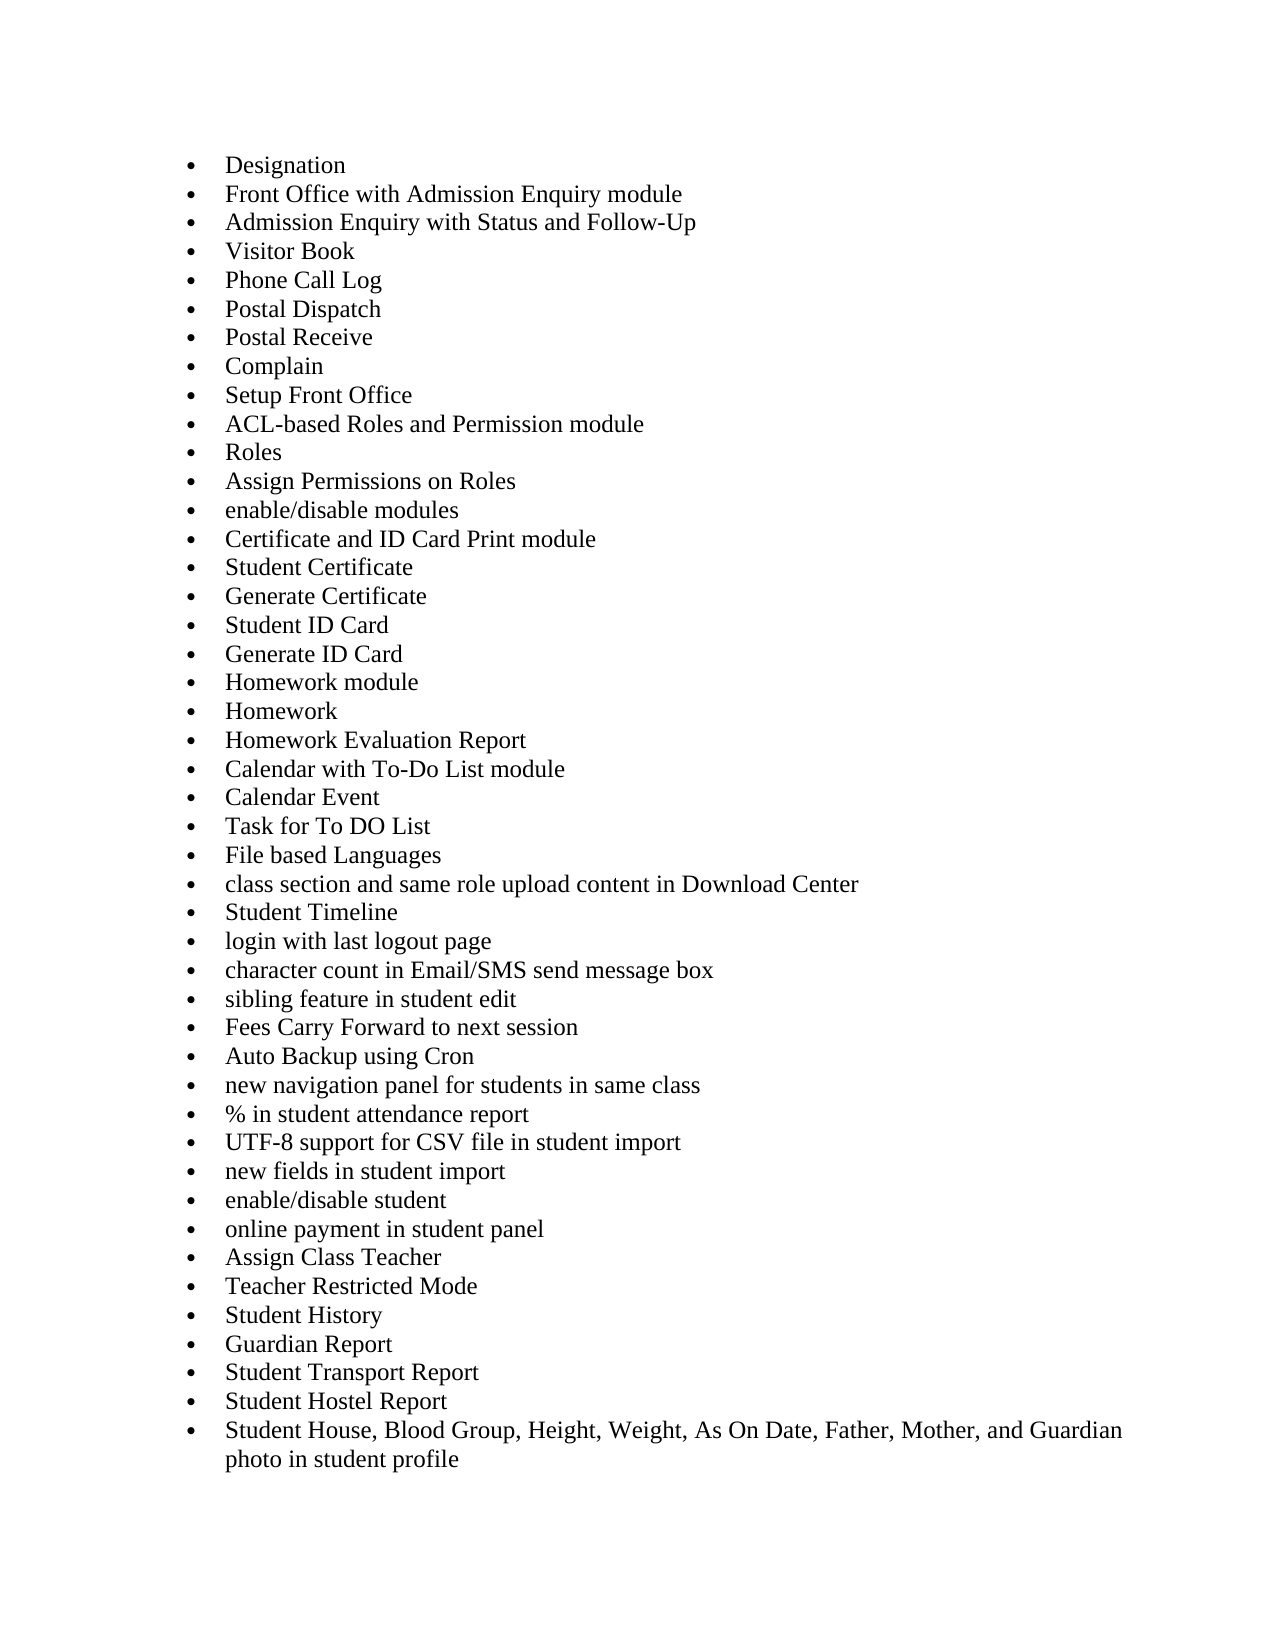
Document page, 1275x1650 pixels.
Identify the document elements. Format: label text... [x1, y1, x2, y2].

list Auto Backup using Cron [187, 1041, 1125, 1070]
list Student History [187, 1300, 1125, 1329]
list Student Transport Report [187, 1357, 1125, 1386]
list new navigation panel for students in same class [187, 1070, 1125, 1099]
list Student Timeline [187, 897, 1125, 926]
list Student House, Blood Group, Height, Weight, As On Date, Father, Mother, and Guardian photo in student profile [187, 1415, 1125, 1472]
list Visitor Book [187, 236, 1125, 265]
list Homework Evaluation Report [187, 725, 1125, 754]
list Front Office with Admission Enquiry module [187, 179, 1125, 207]
list enable/disable modules [187, 495, 1125, 524]
list Roles [187, 437, 1125, 466]
list sibling feature in student edit [187, 984, 1125, 1012]
list Designation [187, 150, 1125, 179]
list Postal Receive [187, 322, 1125, 351]
list ACL-based Roles and Permission module [187, 409, 1125, 437]
list Fees Carry Forward to next session [187, 1012, 1125, 1041]
list Teacher Restricted Mode [187, 1271, 1125, 1300]
list Generate ID Card [187, 639, 1125, 667]
list File based Languages [187, 840, 1125, 869]
list Generate Certificate [187, 581, 1125, 610]
list enable/disable student [187, 1185, 1125, 1214]
list Postal Dispatch [187, 294, 1125, 322]
list Assign Permissions on Roles [187, 466, 1125, 495]
list Student Certificate [187, 552, 1125, 581]
list Homework module [187, 667, 1125, 696]
list Calendar Event [187, 782, 1125, 811]
list online payment in student panel [187, 1214, 1125, 1242]
list character count in Email/SMS send message box [187, 955, 1125, 984]
list % in student attendance report [187, 1099, 1125, 1127]
list Calendar with To-Do List module [187, 754, 1125, 782]
list class section and same role upload content in Download Center [187, 869, 1125, 897]
list Assign Class Teacher [187, 1242, 1125, 1271]
list Setup Front Office [187, 380, 1125, 409]
list Student ID Card [187, 610, 1125, 639]
list Phone Call Log [187, 265, 1125, 294]
list Student Hostel Report [187, 1386, 1125, 1415]
list Certificate and ID Card Print module [187, 524, 1125, 552]
list Guardian Report [187, 1329, 1125, 1357]
list UTF-8 support for CSV file in student import [187, 1127, 1125, 1156]
list Admission Enquiry with Status and Follow-Up [187, 207, 1125, 236]
list Homework [187, 696, 1125, 725]
list login with last logout page [187, 926, 1125, 955]
list new fields in student import [187, 1156, 1125, 1185]
list Task for To DO List [187, 811, 1125, 840]
list Complain [187, 351, 1125, 380]
